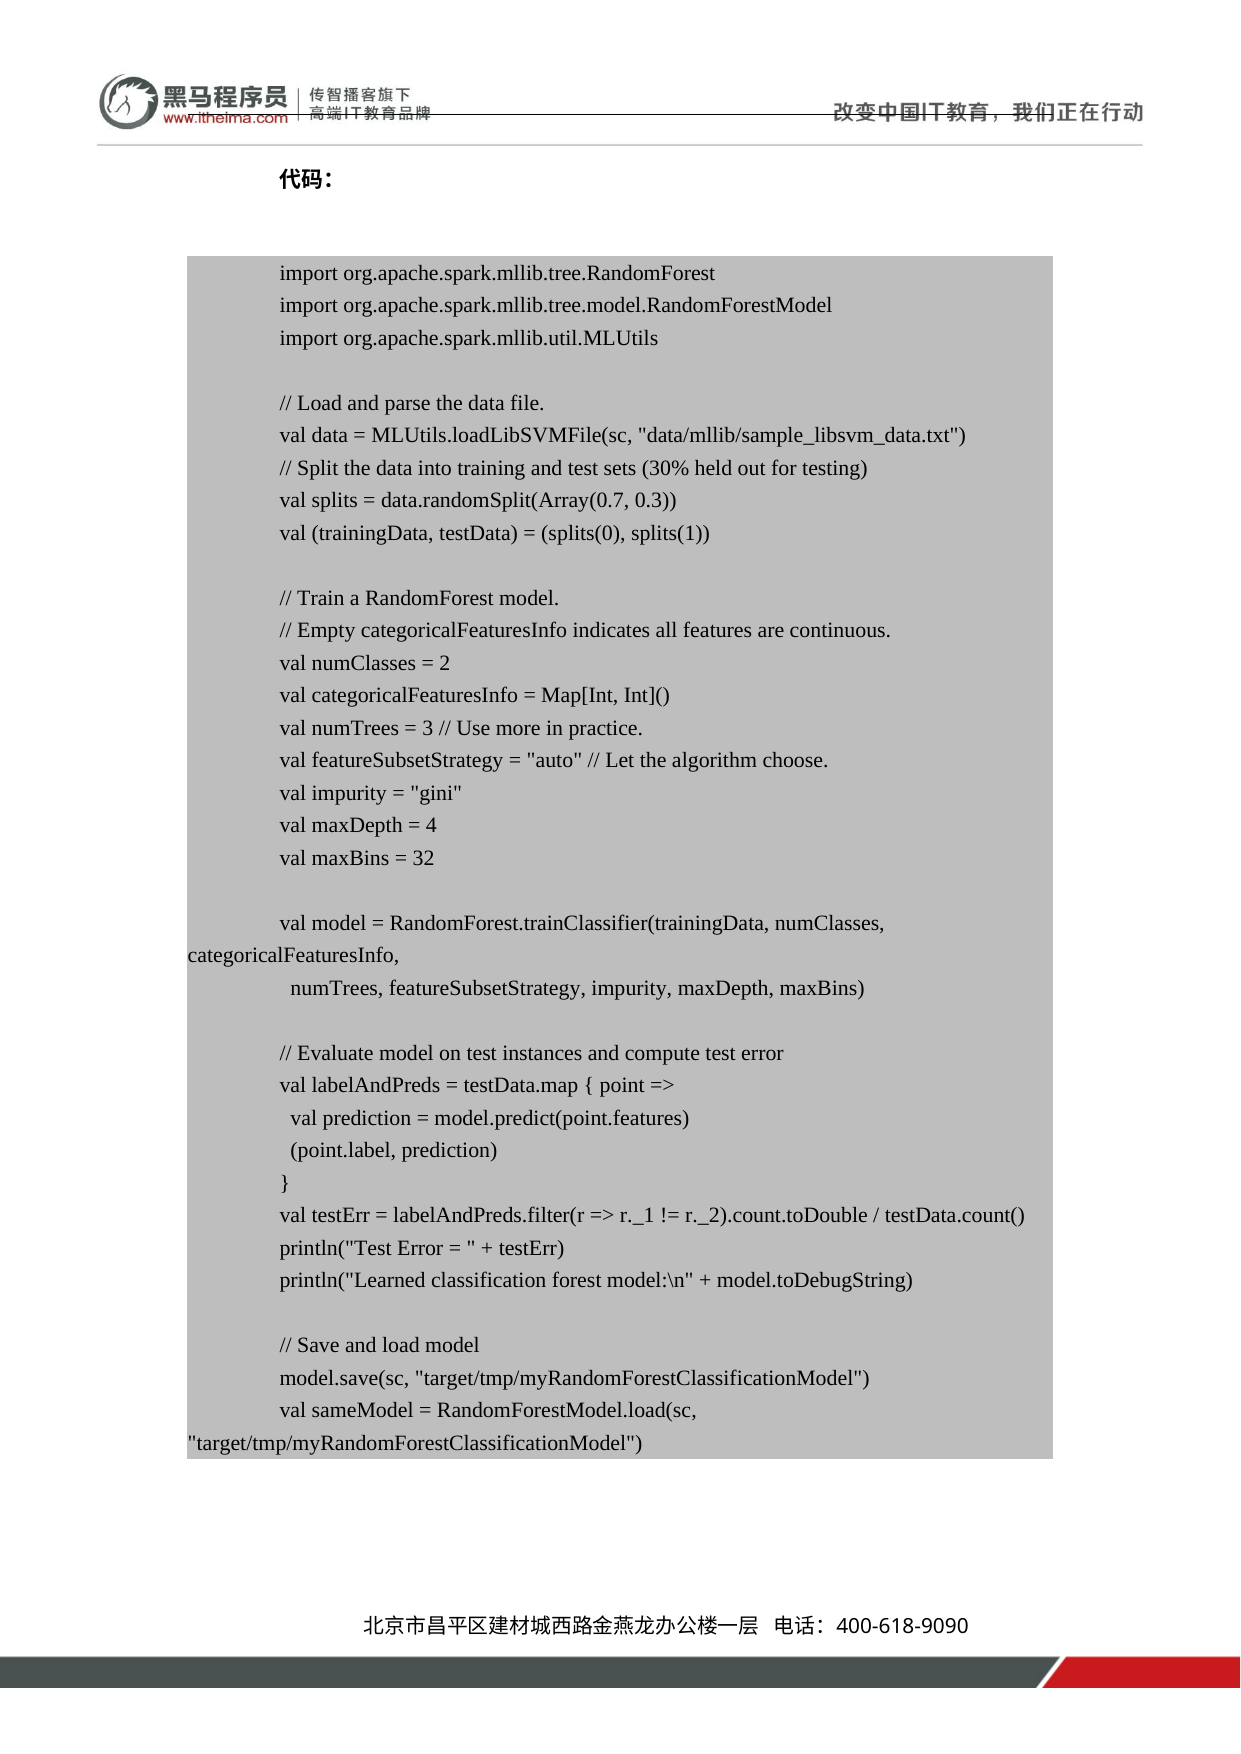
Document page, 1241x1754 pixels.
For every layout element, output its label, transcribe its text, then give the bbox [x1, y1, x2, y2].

text import org.apache.spark.mllib.tree.RandomForest [187, 256, 1053, 289]
text // Empty categoricalFeaturesInfo indicates all features are continuous. [187, 614, 1053, 646]
text val maxBins = 32 [187, 841, 1053, 874]
picture [0, 1597, 1241, 1688]
text val data = MLUtils.loadLibSVMFile(sc, "data/mllib/sample_libsvm_data.txt") [187, 419, 1053, 451]
text 代码： [187, 162, 1053, 194]
text val splits = data.randomSplit(Array(0.7, 0.3)) [187, 484, 1053, 516]
text val prediction = model.predict(point.features) [187, 1101, 1053, 1134]
text val featureSubsetStrategy = "auto" // Let the algorithm choose. [187, 744, 1053, 776]
text // Evaluate model on test instances and compute test error [187, 1036, 1053, 1069]
text // Split the data into training and test sets (30% held out for testing) [187, 451, 1053, 484]
text val model = RandomForest.trainClassifier(trainingData, numClasses, categoricalFeaturesInfo, [187, 906, 1053, 971]
text val numTrees = 3 // Use more in practice. [187, 711, 1053, 744]
picture [0, 3, 1241, 153]
text numTrees, featureSubsetStrategy, impurity, maxDepth, maxBins) [187, 971, 1053, 1004]
text import org.apache.spark.mllib.tree.model.RandomForestModel [187, 289, 1053, 321]
text println("Test Error = " + testErr) [187, 1231, 1053, 1264]
text val testErr = labelAndPreds.filter(r => r._1 != r._2).count.toDouble / testData.count() [187, 1199, 1053, 1231]
text val impurity = "gini" [187, 776, 1053, 809]
text val numClasses = 2 [187, 646, 1053, 679]
text import org.apache.spark.mllib.util.MLUtils [187, 321, 1053, 354]
text model.save(sc, "target/tmp/myRandomForestClassificationModel") [187, 1361, 1053, 1394]
text val sameModel = RandomForestModel.load(sc, "target/tmp/myRandomForestClassificationModel") [187, 1394, 1053, 1459]
text // Save and load model [187, 1329, 1053, 1361]
text (point.label, prediction) [187, 1134, 1053, 1166]
text // Load and parse the data file. [187, 386, 1053, 419]
text // Train a RandomForest model. [187, 581, 1053, 614]
text println("Learned classification forest model:\n" + model.toDebugString) [187, 1264, 1053, 1296]
text } [187, 1166, 1053, 1199]
text val maxDepth = 4 [187, 809, 1053, 841]
text val labelAndPreds = testData.map { point => [187, 1069, 1053, 1101]
text val (trainingData, testData) = (splits(0), splits(1)) [187, 516, 1053, 549]
text val categoricalFeaturesInfo = Map[Int, Int]() [187, 679, 1053, 711]
